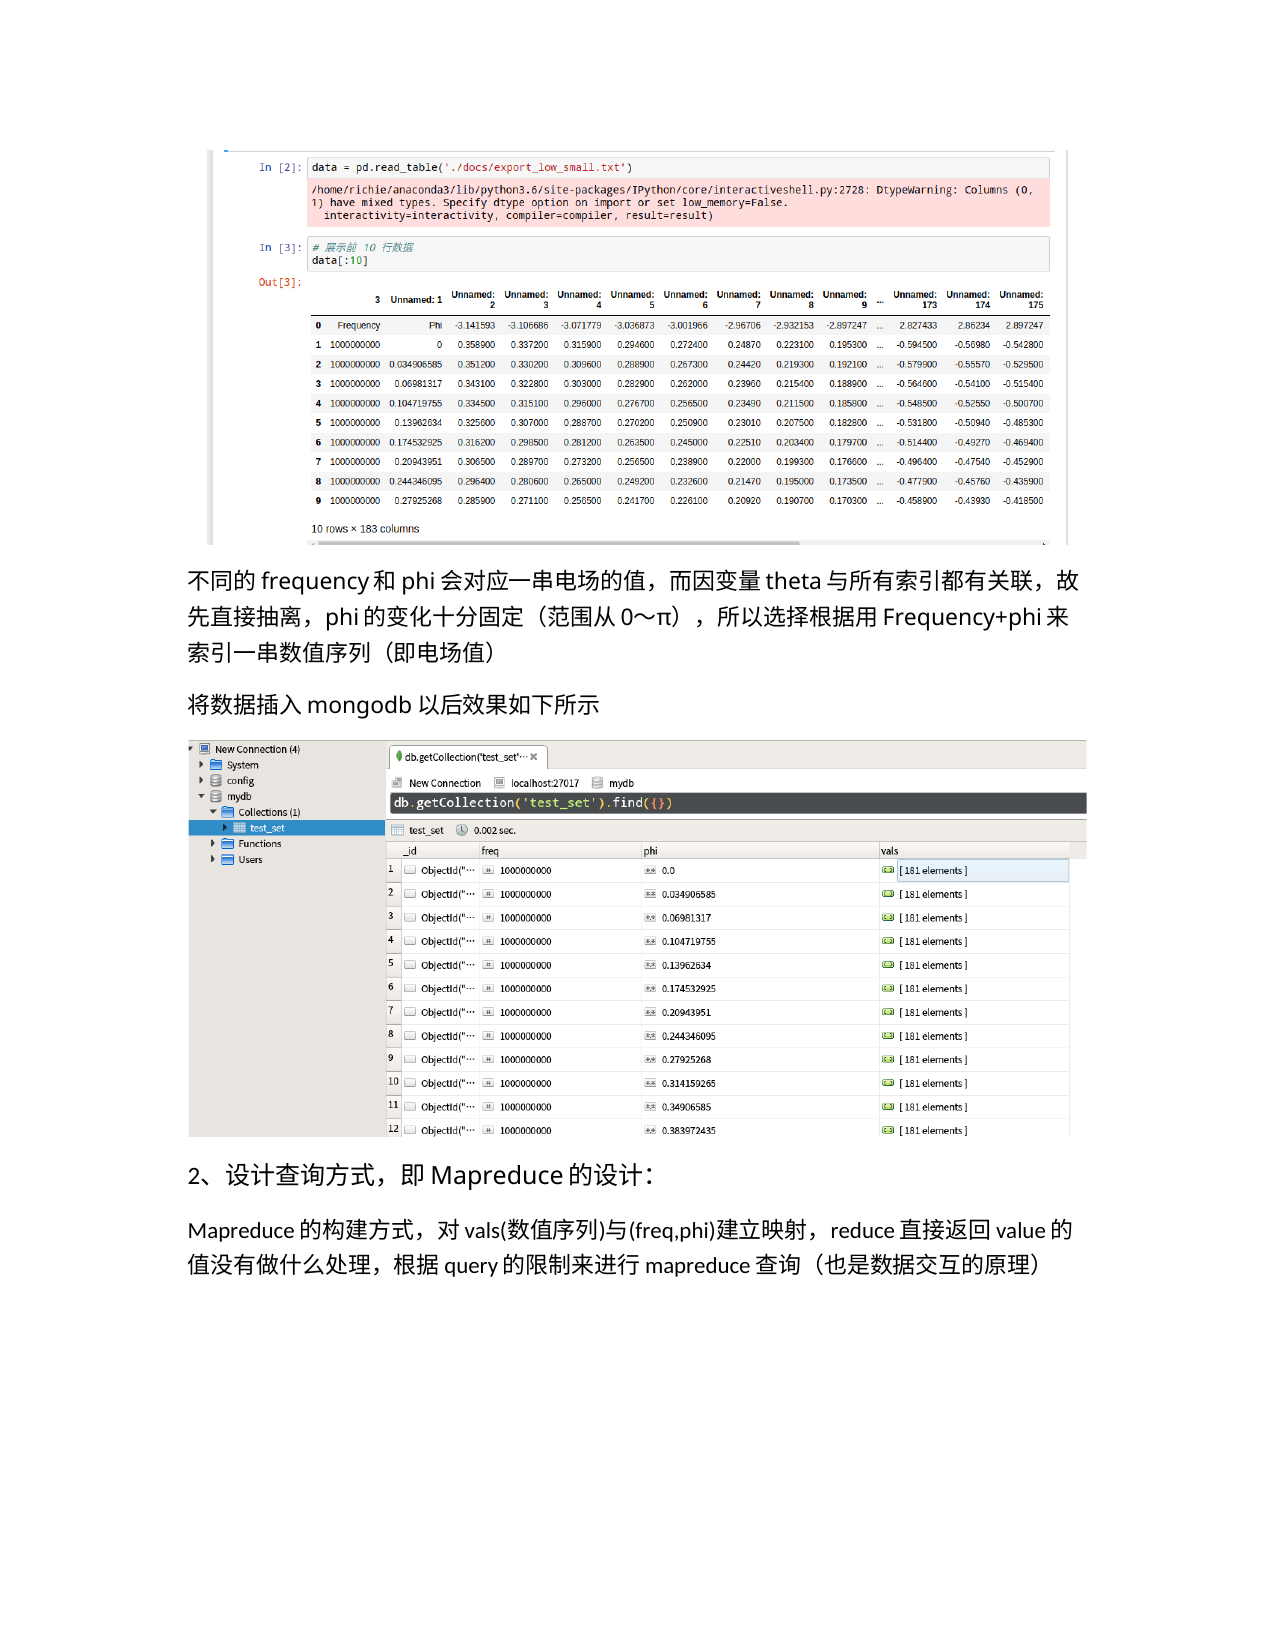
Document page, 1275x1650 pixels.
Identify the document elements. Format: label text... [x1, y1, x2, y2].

text Mapreduce的构建方式，对vals(数值序列)与(freq,phi)建立映射，reduce直接返回value的值没有做什么处理，根据query的限制来进行mapreduce查询（也是数据交互的原理） [187, 1211, 1087, 1281]
text 不同的frequency和phi会对应一串电场的值，而因变量theta与所有索引都有关联，故先直接抽离，phi的变化十分固定（范围从0～π），所以选择根据用Frequency+phi来索引一串数值序列（即电场值） [187, 563, 1087, 668]
picture [188, 740, 1087, 1137]
text 将数据插入mongodb以后效果如下所示 [187, 687, 1087, 721]
text 2、设计查询方式，即Mapreduce的设计： [187, 1156, 1087, 1192]
picture [206, 150, 1069, 545]
